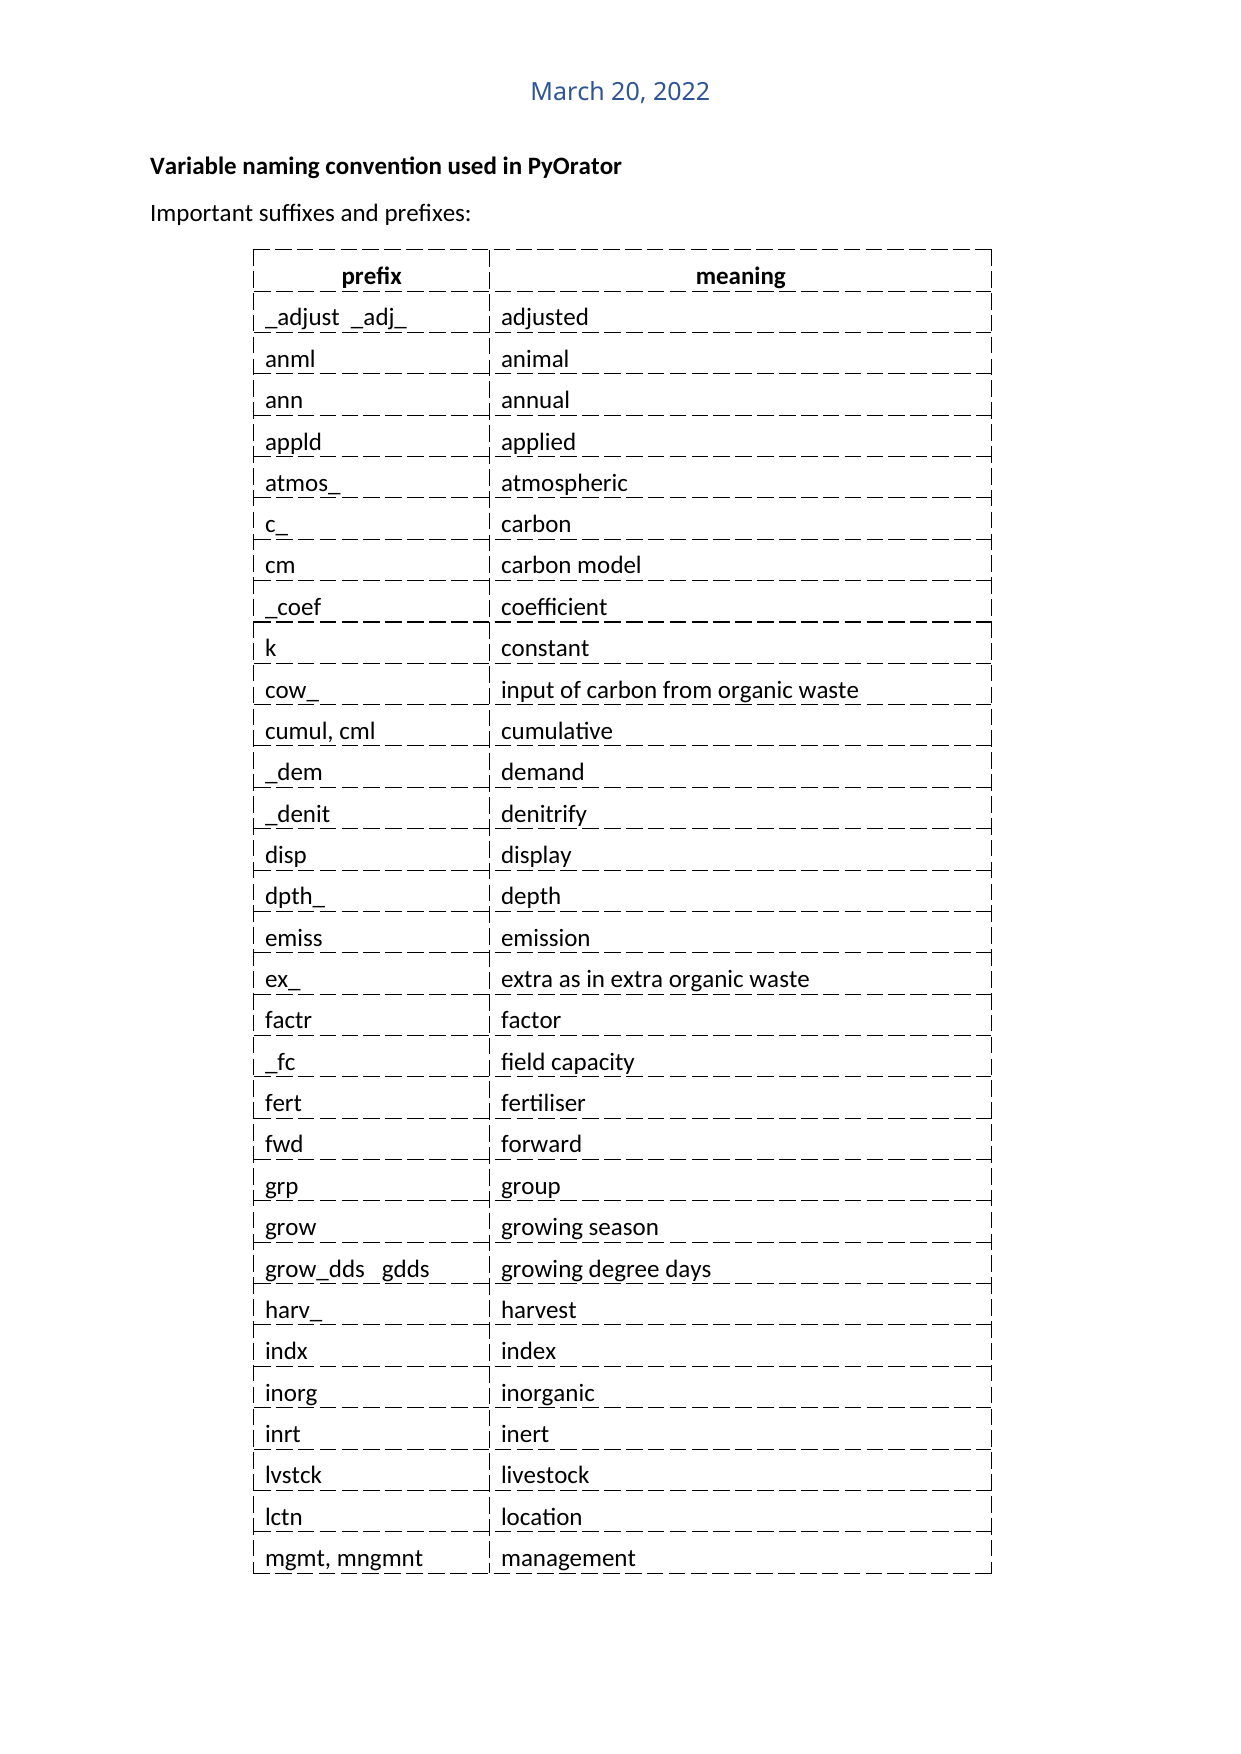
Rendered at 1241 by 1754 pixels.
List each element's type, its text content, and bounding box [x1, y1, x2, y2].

table_cell input of carbon from organic waste [490, 663, 992, 704]
table_cell inorganic [490, 1366, 992, 1407]
table_cell grow_dds gdds [254, 1242, 489, 1283]
table_cell annual [490, 373, 992, 414]
table_cell _coef [254, 580, 489, 621]
table_cell carbon [490, 497, 992, 539]
table_cell lvstck [254, 1449, 489, 1490]
table_cell grp [254, 1159, 489, 1200]
table_cell dpth_ [254, 870, 489, 911]
table_cell cumul, cml [254, 704, 489, 745]
table_cell harv_ [254, 1283, 489, 1324]
table_cell index [490, 1324, 992, 1366]
table_cell fwd [254, 1118, 489, 1159]
table_cell inorg [254, 1366, 489, 1407]
table_cell factor [490, 994, 992, 1035]
table_cell coefficient [490, 580, 992, 621]
table_cell _dem [254, 745, 489, 787]
table_cell livestock [490, 1449, 992, 1490]
table_cell growing degree days [490, 1242, 992, 1283]
table_cell cm [254, 539, 489, 580]
table_cell inrt [254, 1407, 489, 1448]
table_cell disp [254, 828, 489, 869]
table_cell atmospheric [490, 456, 992, 497]
table_cell cumulative [490, 704, 992, 745]
table_cell display [490, 828, 992, 869]
table_cell applied [490, 415, 992, 456]
table_cell denitrify [490, 787, 992, 828]
table_cell field capacity [490, 1035, 992, 1076]
table_cell fert [254, 1076, 489, 1118]
table_cell extra as in extra organic waste [490, 952, 992, 993]
table_header prefix [254, 249, 489, 291]
table_cell adjusted [490, 291, 992, 332]
table_cell emission [490, 911, 992, 952]
table_header meaning [490, 249, 992, 291]
table_cell ex_ [254, 952, 489, 993]
table_cell _fc [254, 1035, 489, 1076]
table_cell animal [490, 332, 992, 373]
text Important suffixes and prefixes: [150, 197, 1090, 228]
table_cell group [490, 1159, 992, 1200]
table_cell constant [490, 621, 992, 663]
table_cell k [254, 621, 489, 663]
table_cell harvest [490, 1283, 992, 1324]
table_cell lctn [254, 1490, 489, 1531]
table_cell carbon model [490, 539, 992, 580]
table_cell anml [254, 332, 489, 373]
table_cell grow [254, 1200, 489, 1242]
table_cell atmos_ [254, 456, 489, 497]
table_cell ann [254, 373, 489, 414]
table_cell _denit [254, 787, 489, 828]
text Variable naming convention used in PyOrator [150, 150, 1090, 181]
table_cell appld [254, 415, 489, 456]
table_cell growing season [490, 1200, 992, 1242]
table_cell fertiliser [490, 1076, 992, 1118]
table_cell factr [254, 994, 489, 1035]
table_cell forward [490, 1118, 992, 1159]
table_cell emiss [254, 911, 489, 952]
table_cell _adjust _adj_ [254, 291, 489, 332]
table_cell cow_ [254, 663, 489, 704]
table_cell indx [254, 1324, 489, 1366]
table_cell c_ [254, 497, 489, 539]
table_cell depth [490, 870, 992, 911]
table_cell inert [490, 1407, 992, 1448]
table_cell mgmt, mngmnt [254, 1531, 489, 1572]
table_cell location [490, 1490, 992, 1531]
table_cell demand [490, 745, 992, 787]
table_cell management [490, 1531, 992, 1572]
